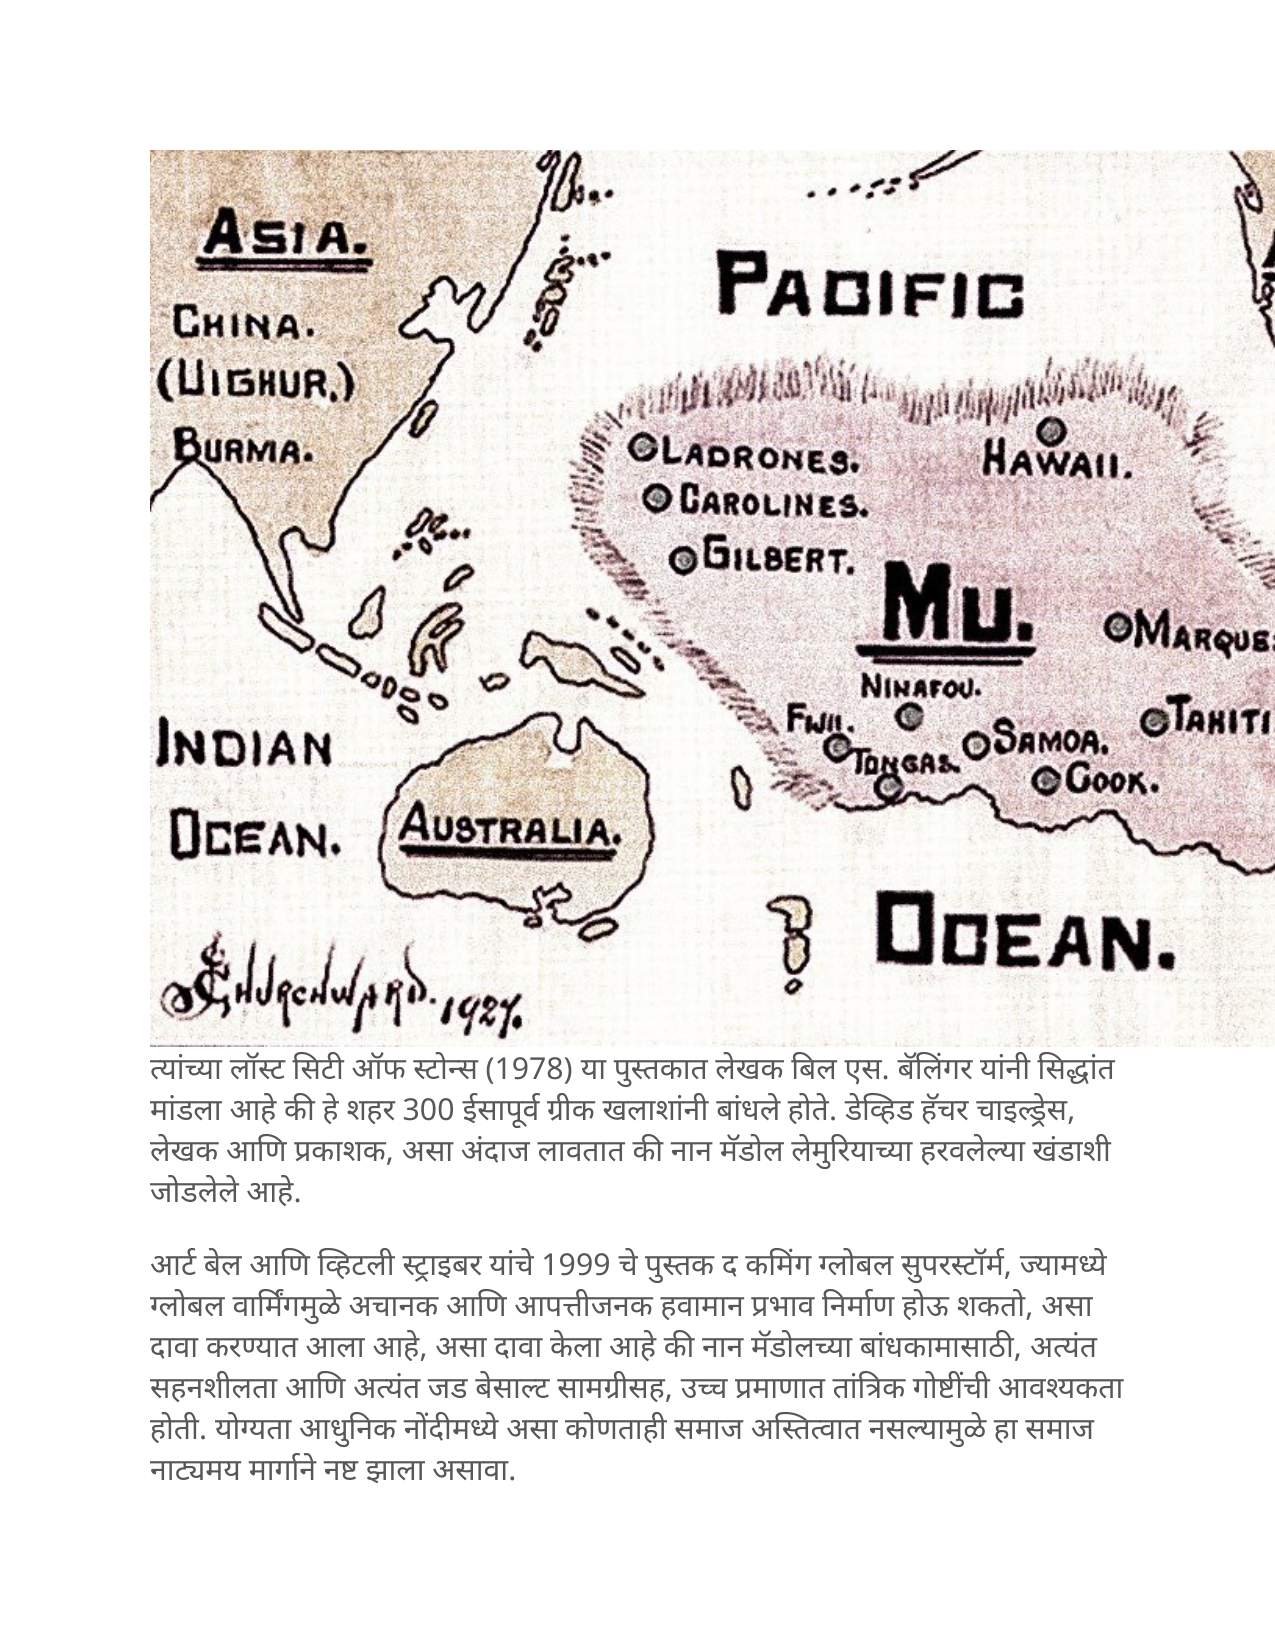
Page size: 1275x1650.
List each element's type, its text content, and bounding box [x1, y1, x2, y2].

text आर्ट बेल आणि व्हिटली स्ट्राइबर यांचे 1999 चे पुस्तक द कमिंग ग्लोबल सुपरस्टॉर्म, ज्यामध्ये ग्लोबल वार्मिंगमुळे अचानक आणि आपत्तीजनक हवामान प्रभाव निर्माण होऊ शकतो, असा दावा करण्यात आला आहे, असा दावा केला आहे की नान मॅडोलच्या बांधकामासाठी, अत्यंत सहनशीलता आणि अत्यंत जड बेसाल्ट सामग्रीसह, उच्च प्रमाणात तांत्रिक गोष्टींची आवश्यकता होती. योग्यता आधुनिक नोंदीमध्ये असा कोणताही समाज अस्तित्वात नसल्यामुळे हा समाज नाट्यमय मार्गाने नष्ट झाला असावा. [150, 1243, 1125, 1489]
picture [150, 150, 1275, 1047]
text त्यांच्या लॉस्ट सिटी ऑफ स्टोन्स (1978) या पुस्तकात लेखक बिल एस. बॅलिंगर यांनी सिद्धांत मांडला आहे की हे शहर 300 ईसापूर्व ग्रीक खलाशांनी बांधले होते. डेव्हिड हॅचर चाइल्ड्रेस, लेखक आणि प्रकाशक, असा अंदाज लावतात की नान मॅडोल लेमुरियाच्या हरवलेल्या खंडाशी जोडलेले आहे. [150, 1047, 1125, 1211]
